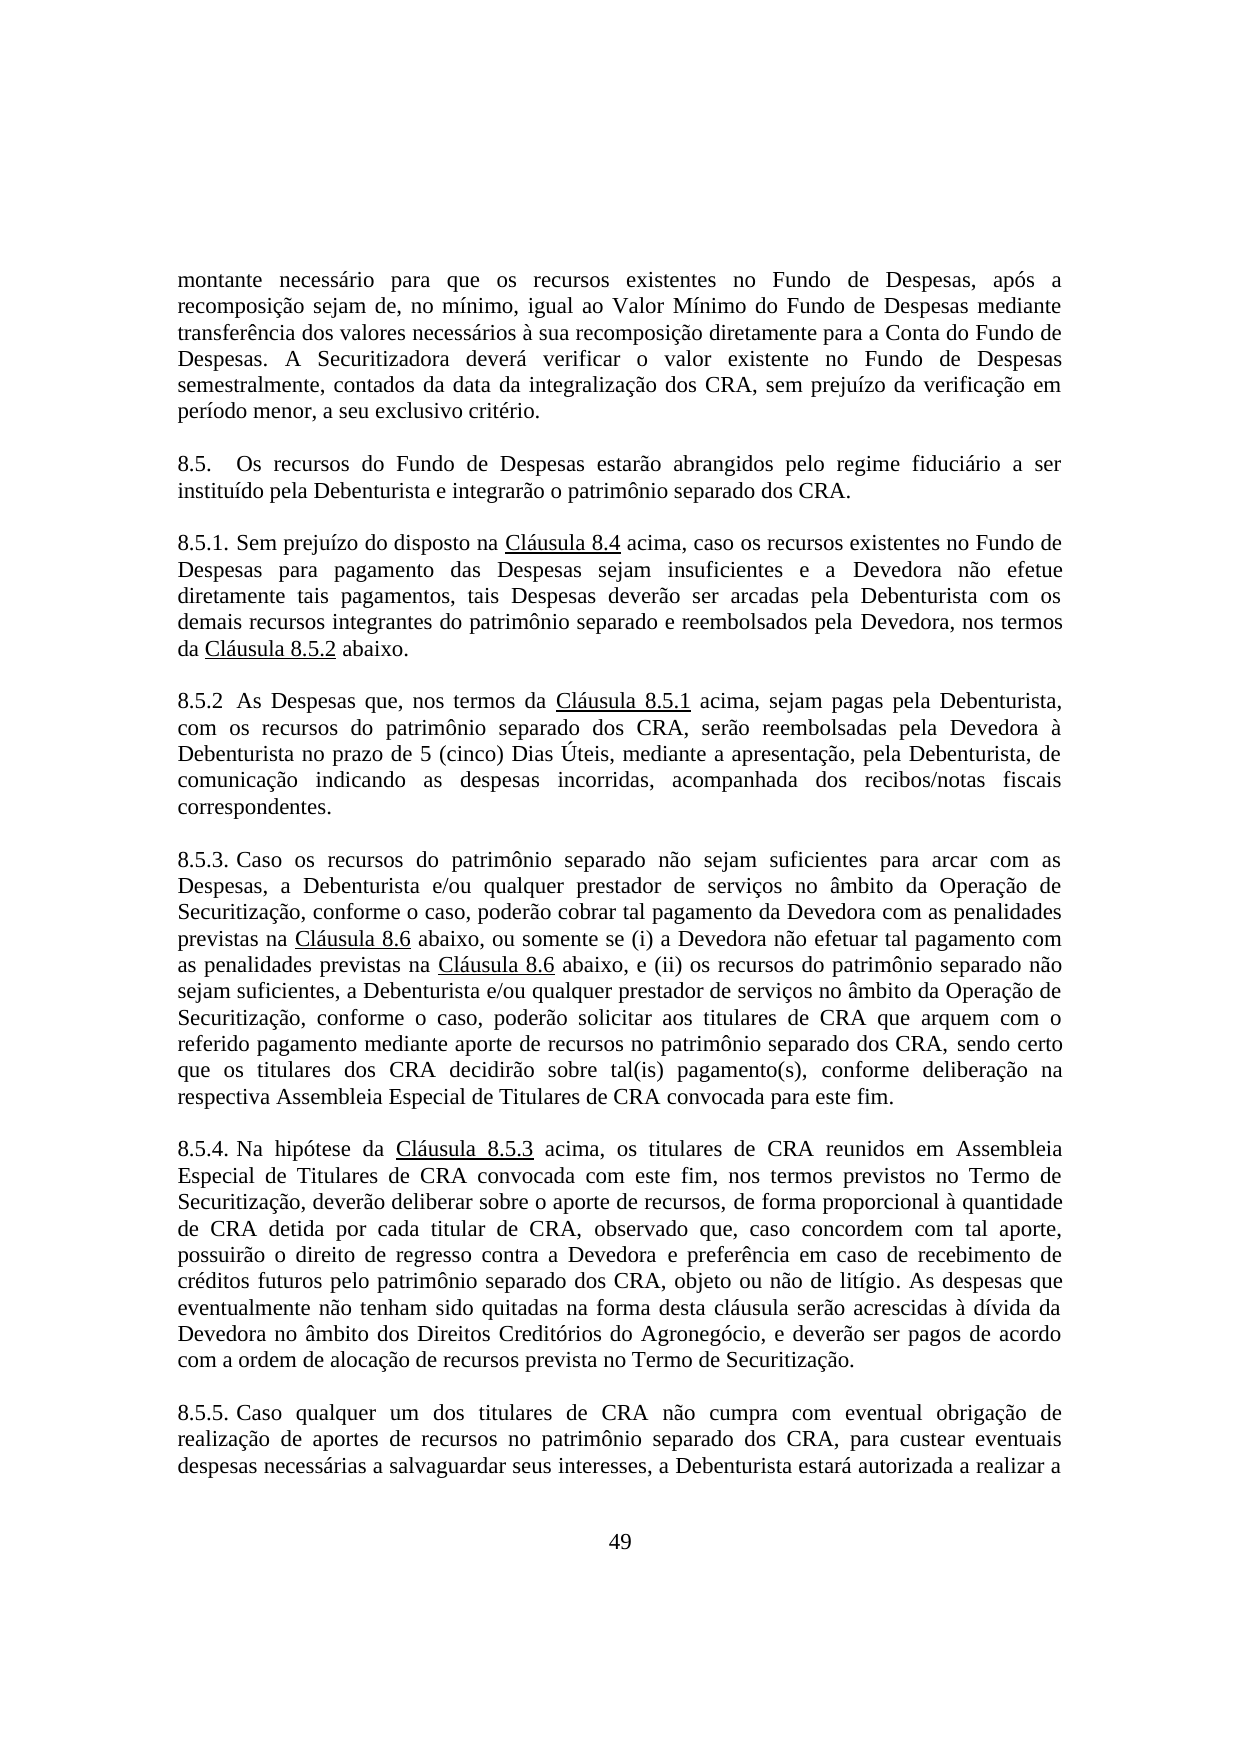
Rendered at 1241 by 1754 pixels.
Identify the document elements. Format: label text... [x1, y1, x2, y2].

text 8.5.4. Na hipótese da Cláusula 8.5.3 acima, os titulares de CRA reunidos em Assembleia Especial de Titulares de CRA convocada com este fim, nos termos previstos no Termo de Securitização, deverão deliberar sobre o aporte de recursos, de forma proporcional à quantidade de CRA detida por cada titular de CRA, observado que, caso concordem com tal aporte, possuirão o direito de regresso contra a Devedora e preferência em caso de recebimento de créditos futuros pelo patrimônio separado dos CRA, objeto ou não de litígio. As despesas que eventualmente não tenham sido quitadas na forma desta cláusula serão acrescidas à dívida da Devedora no âmbito dos Direitos Creditórios do Agronegócio, e deverão ser pagos de acordo com a ordem de alocação de recursos prevista no Termo de Securitização. [177, 1136, 1063, 1373]
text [177, 1399, 1063, 1478]
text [177, 266, 1063, 424]
text 8.5.2 As Despesas que, nos termos da Cláusula 8.5.1 acima, sejam pagas pela Debenturista, com os recursos do patrimônio separado dos CRA, serão reembolsadas pela Devedora à Debenturista no prazo de 5 (cinco) Dias Úteis, mediante a apresentação, pela Debenturista, de comunicação indicando as despesas incorridas, acompanhada dos recibos/notas fiscais correspondentes. [177, 687, 1063, 819]
list 8.5. Os recursos do Fundo de Despesas estarão abrangidos pelo regime fiduciário a ser instituído pela Debenturista e integrarão o patrimônio separado dos CRA. [177, 450, 1063, 503]
text 8.5.1. Sem prejuízo do disposto na Cláusula 8.4 acima, caso os recursos existentes no Fundo de Despesas para pagamento das Despesas sejam insuficientes e a Devedora não efetue diretamente tais pagamentos, tais Despesas deverão ser arcadas pela Debenturista com os demais recursos integrantes do patrimônio separado e reembolsados pela Devedora, nos termos da Cláusula 8.5.2 abaixo. [177, 529, 1063, 661]
text 8.5.3. Caso os recursos do patrimônio separado não sejam suficientes para arcar com as Despesas, a Debenturista e/ou qualquer prestador de serviços no âmbito da Operação de Securitização, conforme o caso, poderão cobrar tal pagamento da Devedora com as penalidades previstas na Cláusula 8.6 abaixo, ou somente se (i) a Devedora não efetuar tal pagamento com as penalidades previstas na Cláusula 8.6 abaixo, e (ii) os recursos do patrimônio separado não sejam suficientes, a Debenturista e/ou qualquer prestador de serviços no âmbito da Operação de Securitização, conforme o caso, poderão solicitar aos titulares de CRA que arquem com o referido pagamento mediante aporte de recursos no patrimônio separado dos CRA, sendo certo que os titulares dos CRA decidirão sobre tal(is) pagamento(s), conforme deliberação na respectiva Assembleia Especial de Titulares de CRA convocada para este fim. [177, 846, 1063, 1109]
